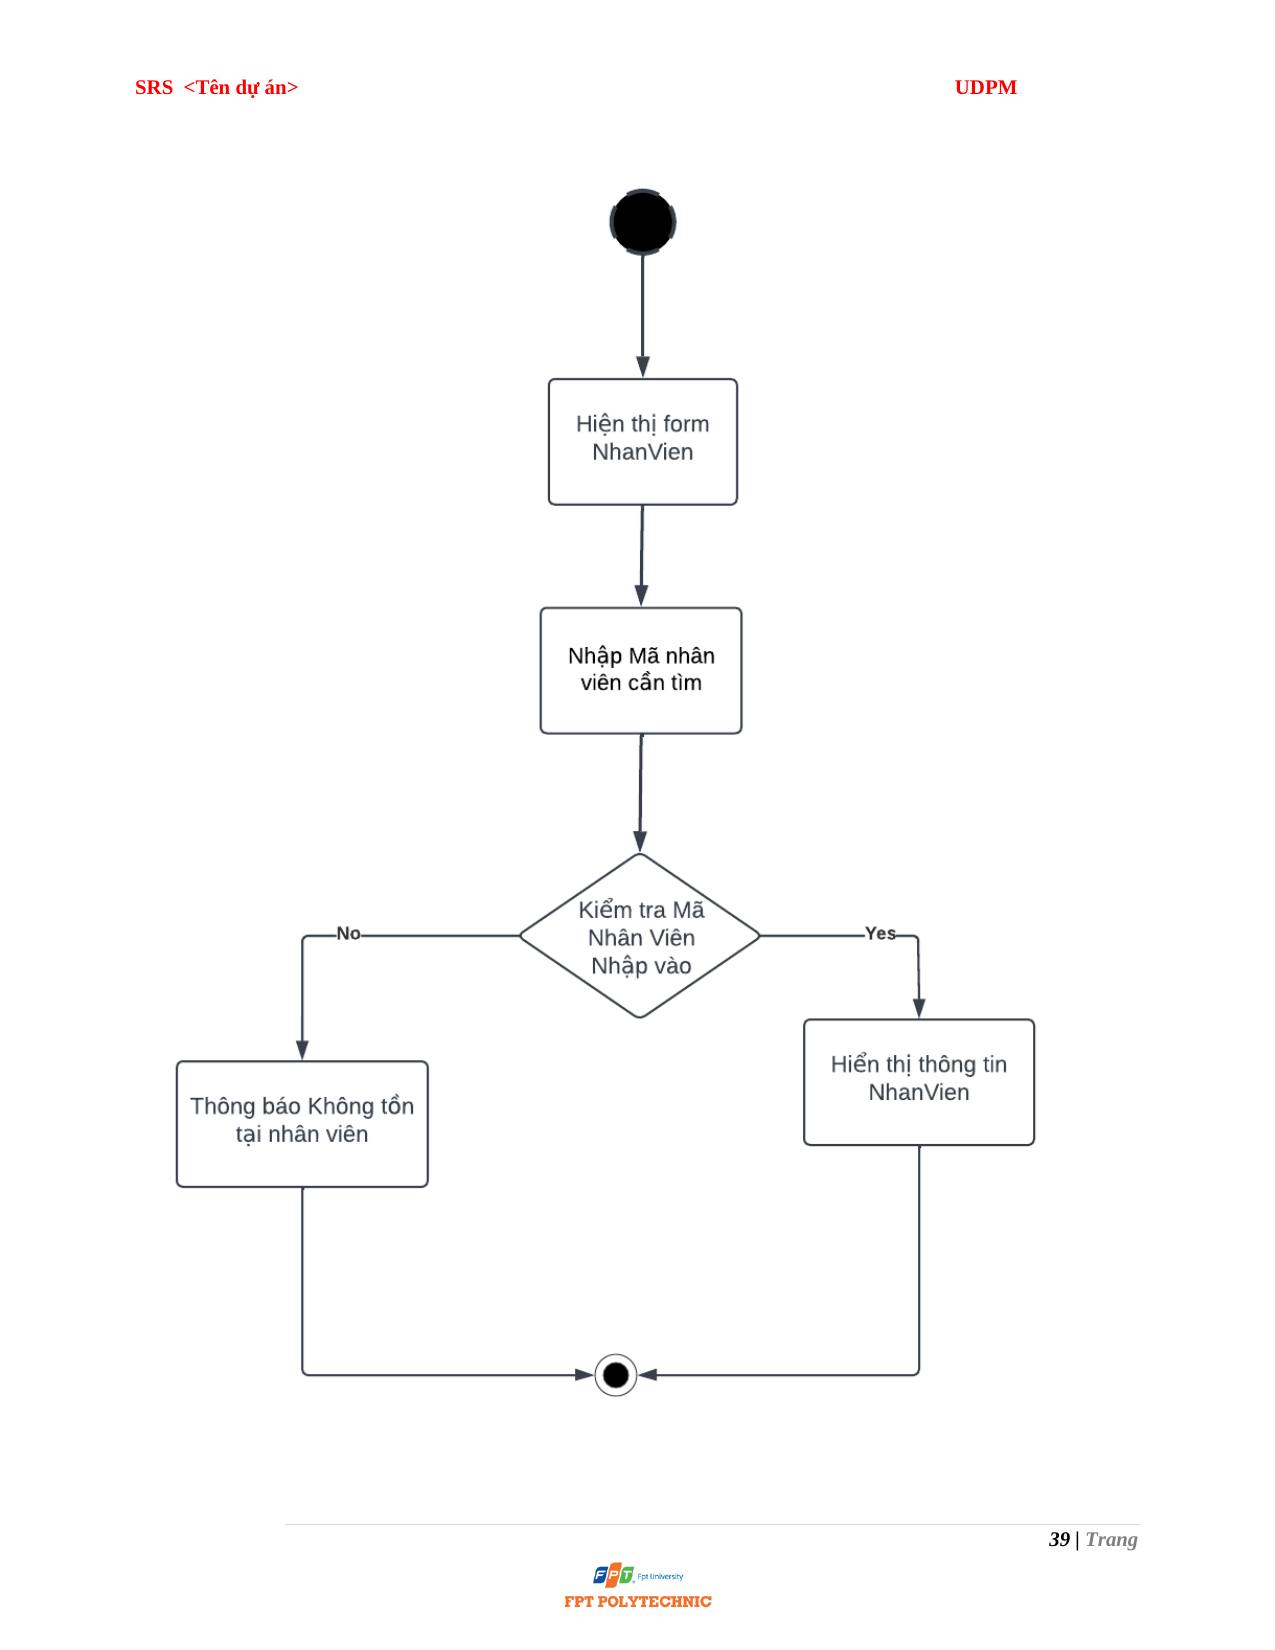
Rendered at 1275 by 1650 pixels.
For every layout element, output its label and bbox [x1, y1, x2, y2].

picture [135, 150, 1076, 1438]
picture [563, 1552, 712, 1625]
